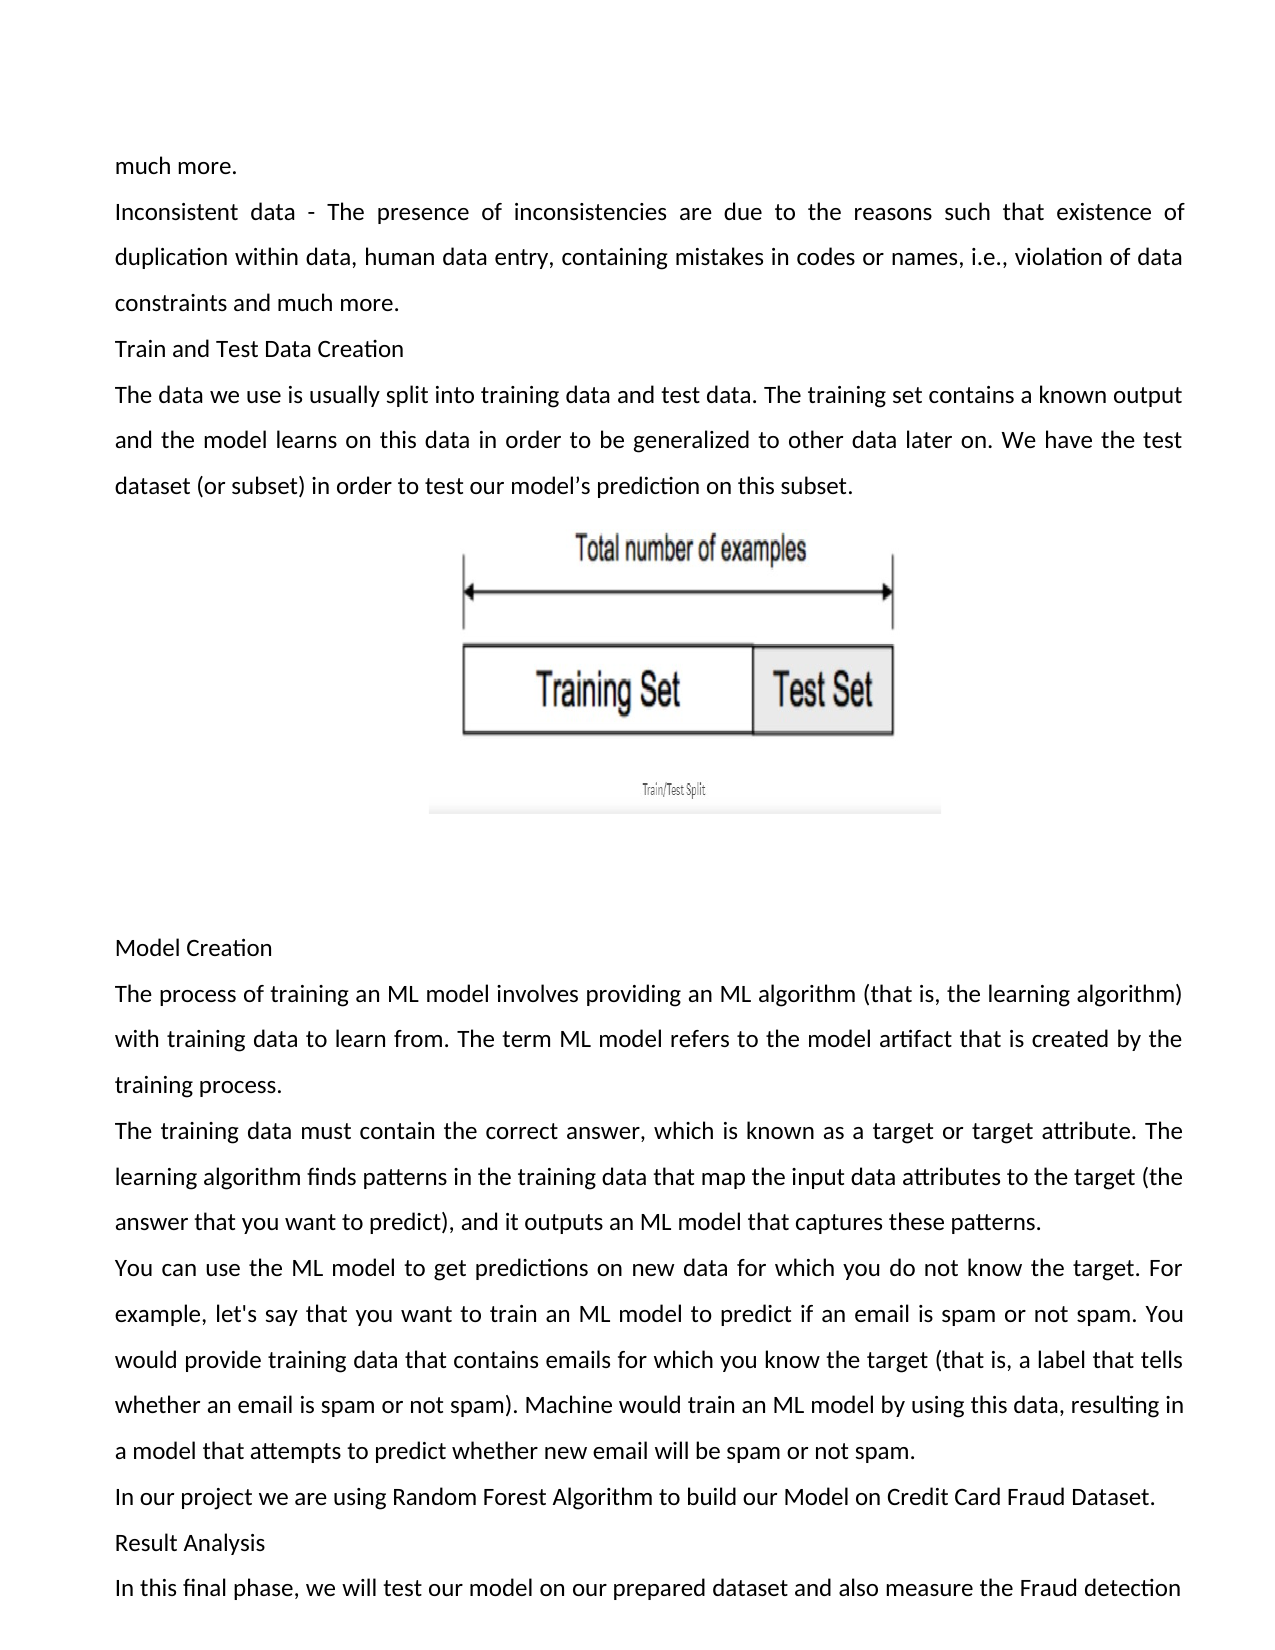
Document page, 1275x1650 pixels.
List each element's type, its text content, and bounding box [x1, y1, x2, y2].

text The data we use is usually split into training data and test data. The training set contains a known output and the model learns on this data in order to be generalized to other data later on. We have the test dataset (or subset) in order to test our model’s prediction on this subset. [114, 379, 1185, 501]
text much more. [114, 150, 1198, 181]
text You can use the ML model to get predictions on new data for which you do not know the target. For example, let's say that you want to train an ML model to predict if an email is spam or not spam. You would provide training data that contains emails for which you know the target (that is, a label that tells whether an email is spam or not spam). Machine would train an ML model by using this data, resulting in a model that attempts to predict whether new email will be spam or not spam. [114, 1252, 1186, 1466]
picture [428, 529, 942, 814]
text The training data must contain the correct answer, which is known as a target or target attribute. The learning algorithm finds patterns in the training data that map the input data attributes to the target (the answer that you want to predict), and it outputs an ML model that captures these patterns. [114, 1115, 1185, 1237]
text The process of training an ML model involves providing an ML algorithm (that is, the learning algorithm) with training data to learn from. The term ML model refers to the model artifact that is created by the training process. [114, 978, 1185, 1100]
text In this final phase, we will test our model on our prepared dataset and also measure the Fraud detection [114, 1572, 1198, 1603]
text In our project we are using Random Forest Algorithm to build our Model on Credit Card Fraud Dataset. Result Analysis [114, 1481, 1198, 1557]
text Model Creation [114, 932, 1198, 963]
text Train and Test Data Creation [114, 333, 1198, 363]
text Inconsistent data - The presence of inconsistencies are due to the reasons such that existence of duplication within data, human data entry, containing mistakes in codes or names, i.e., violation of data constraints and much more. [114, 196, 1185, 318]
